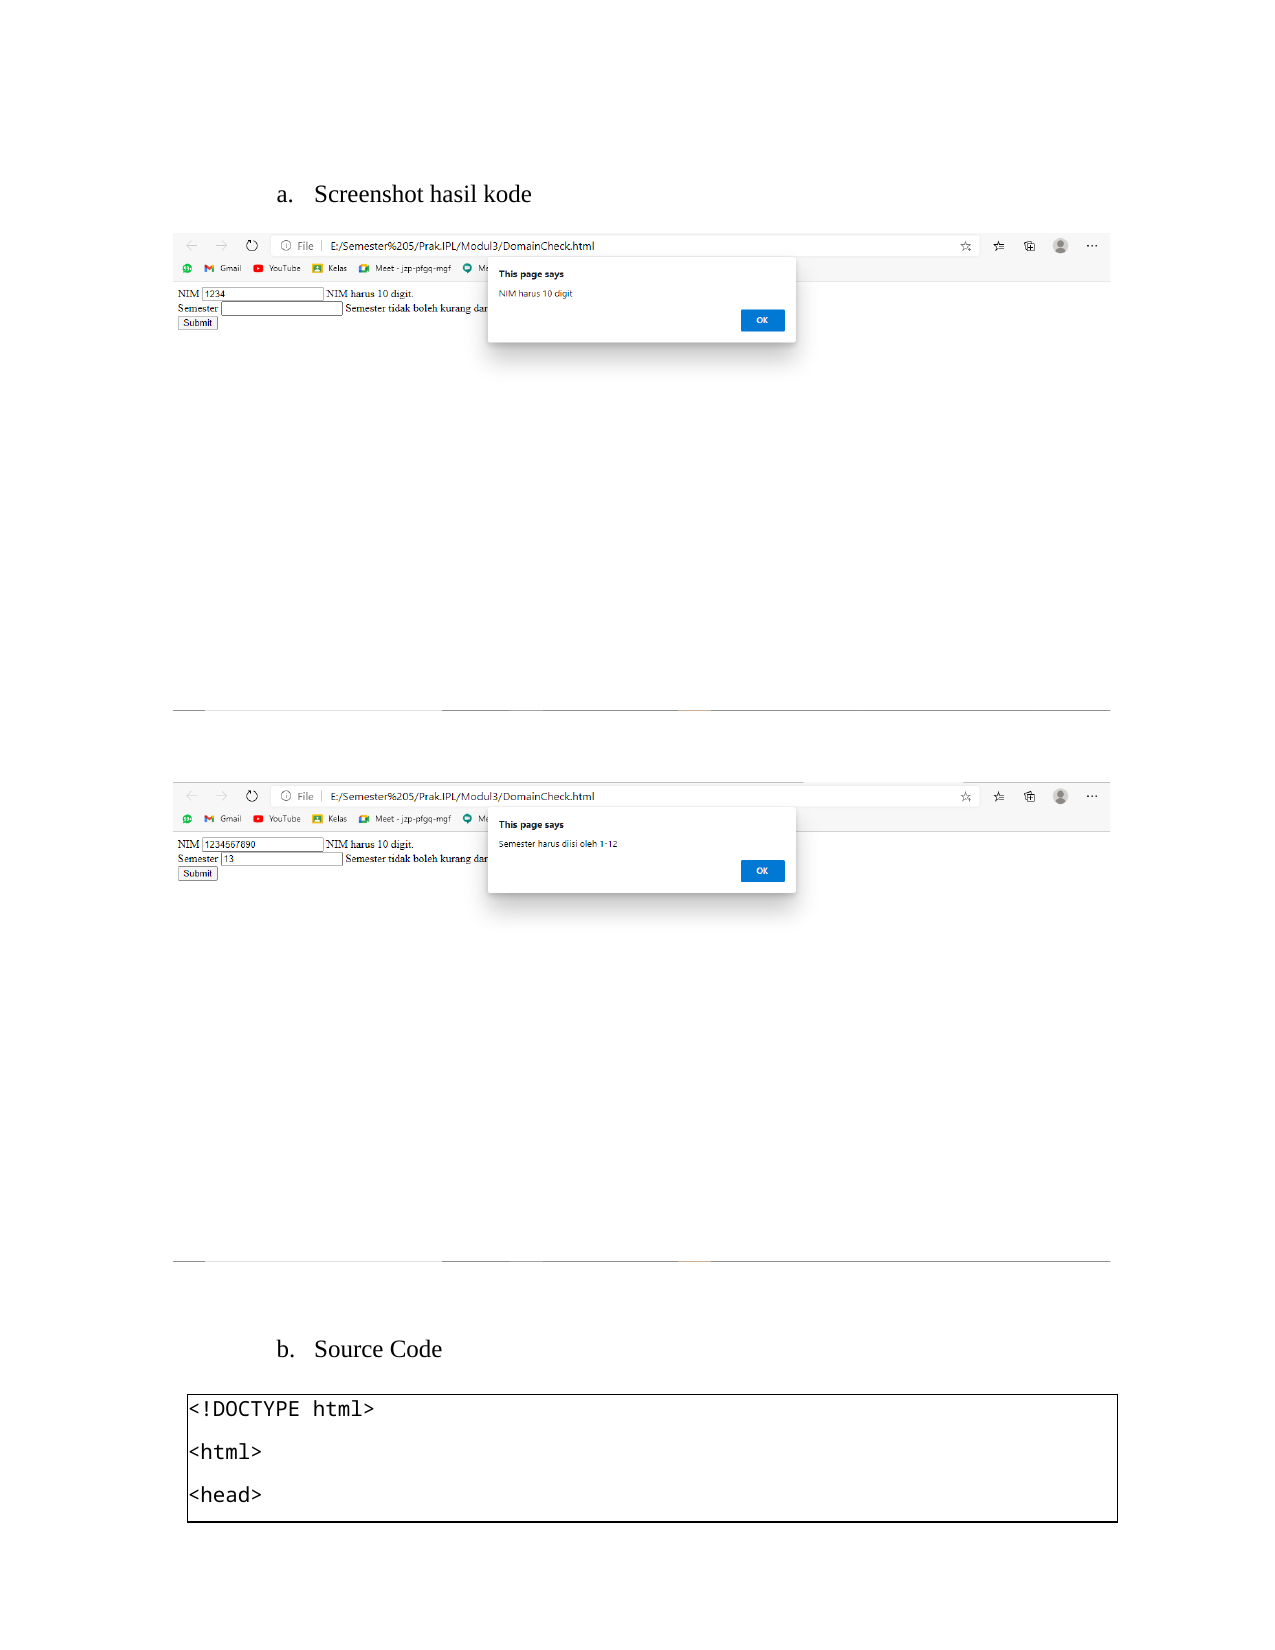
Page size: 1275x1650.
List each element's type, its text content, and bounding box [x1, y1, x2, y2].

list Source Code [276, 1334, 1110, 1362]
picture [172, 233, 1111, 711]
picture [172, 782, 1111, 1262]
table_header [188, 1395, 1117, 1521]
list Screenshot hasil kode [276, 179, 1110, 208]
